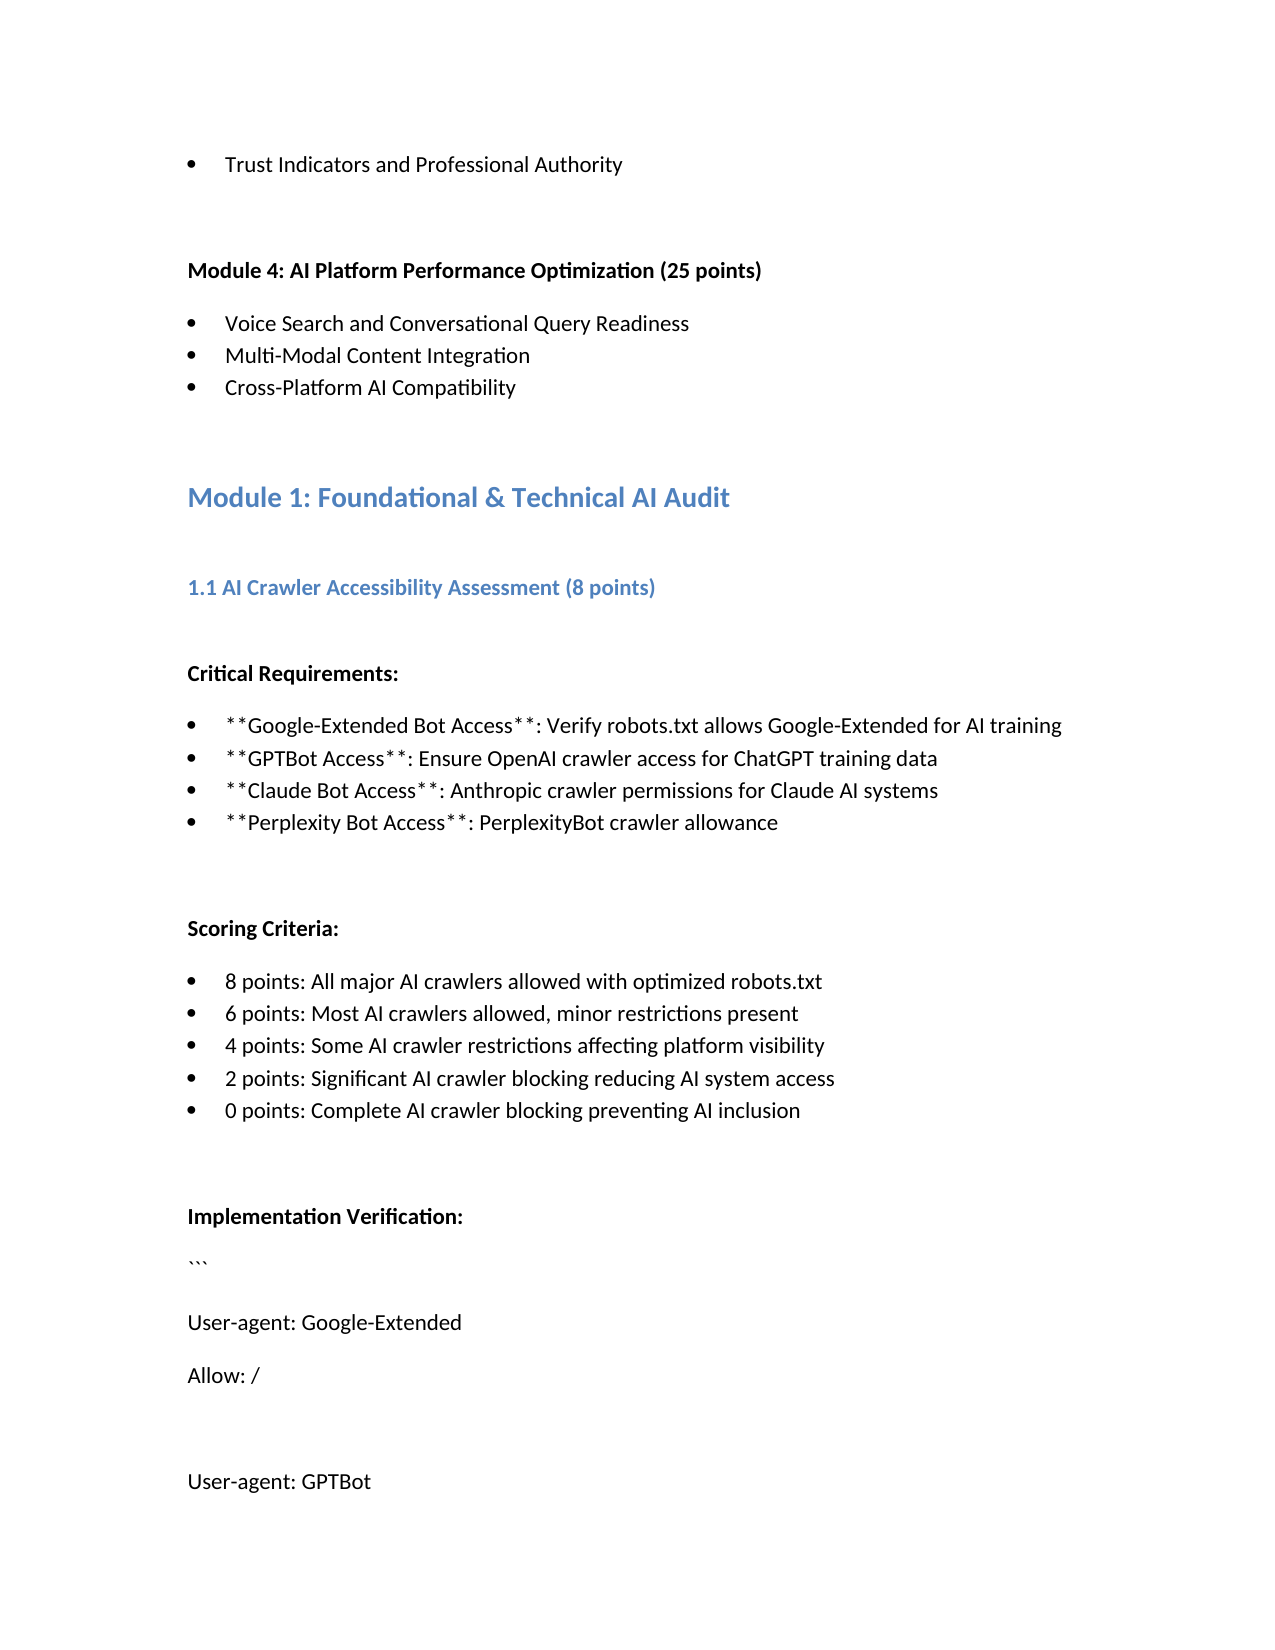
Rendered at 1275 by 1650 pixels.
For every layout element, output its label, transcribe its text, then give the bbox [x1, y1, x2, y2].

list **Perplexity Bot Access**: PerplexityBot crawler allowance [187, 808, 1087, 836]
list **Google-Extended Bot Access**: Verify robots.txt allows Google-Extended for AI training [187, 712, 1087, 740]
text Implementation Verification: [187, 1202, 1087, 1230]
text Module 4: AI Platform Performance Optimization (25 points) [187, 256, 1087, 284]
list Multi-Modal Content Integration [187, 341, 1087, 369]
list Voice Search and Conversational Query Readiness [187, 309, 1087, 337]
list **Claude Bot Access**: Anthropic crawler permissions for Claude AI systems [187, 776, 1087, 804]
list 8 points: All major AI crawlers allowed with optimized robots.txt [187, 967, 1087, 995]
list 4 points: Some AI crawler restrictions affecting platform visibility [187, 1032, 1087, 1060]
text User-agent: Google-Extended [187, 1308, 1087, 1336]
list **GPTBot Access**: Ensure OpenAI crawler access for ChatGPT training data [187, 744, 1087, 772]
text Allow: / [187, 1361, 1087, 1389]
text ``` [187, 1255, 1087, 1283]
text Critical Requirements: [187, 659, 1087, 687]
list 2 points: Significant AI crawler blocking reducing AI system access [187, 1064, 1087, 1092]
subtitle Module 1: Foundational & Technical AI Audit [187, 479, 1087, 515]
list Trust Indicators and Professional Authority [187, 150, 1087, 178]
text User-agent: GPTBot [187, 1467, 1087, 1495]
subtitle 1.1 AI Crawler Accessibility Assessment (8 points) [187, 573, 1087, 601]
list Cross-Platform AI Compatibility [187, 373, 1087, 401]
text Scoring Criteria: [187, 914, 1087, 942]
list 6 points: Most AI crawlers allowed, minor restrictions present [187, 999, 1087, 1027]
list 0 points: Complete AI crawler blocking preventing AI inclusion [187, 1096, 1087, 1124]
